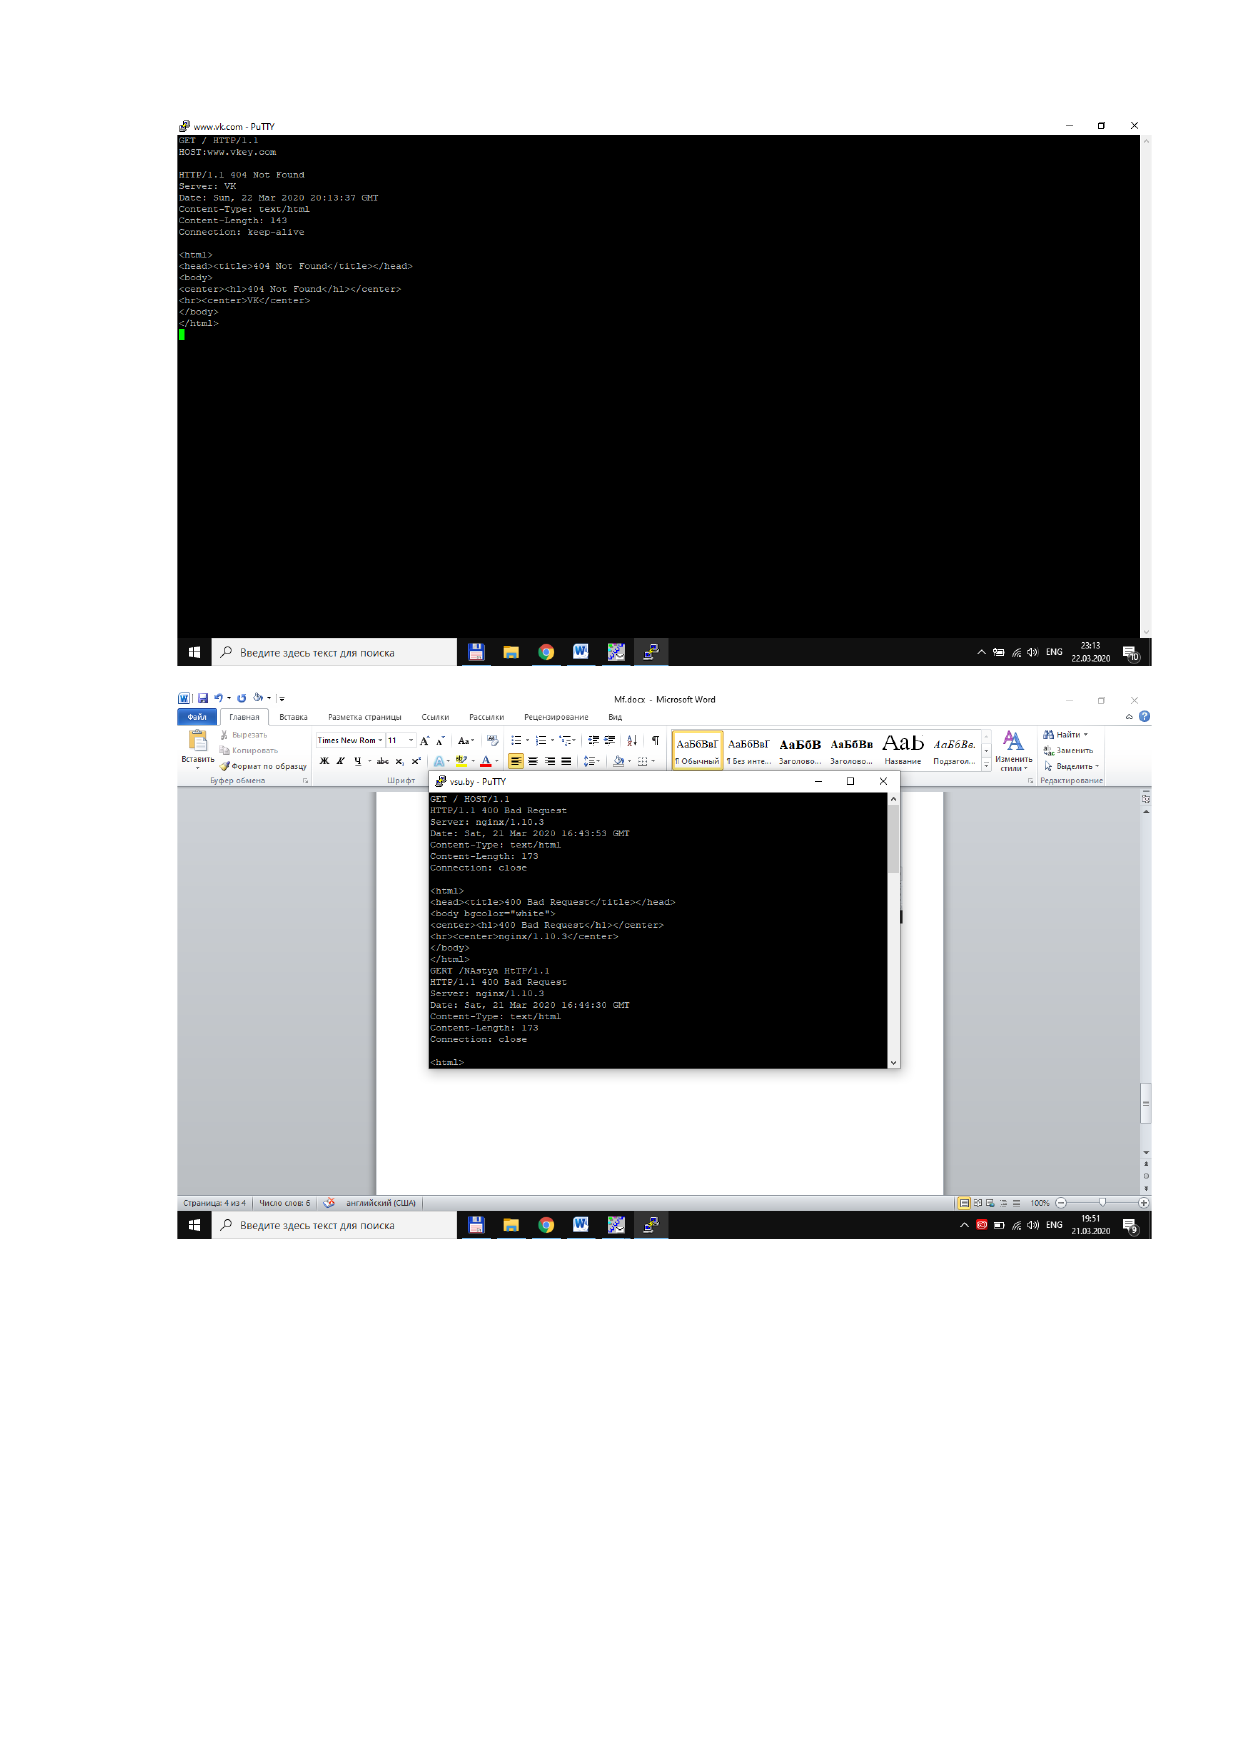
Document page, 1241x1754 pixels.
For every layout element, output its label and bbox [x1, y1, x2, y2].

picture [177, 691, 1152, 1239]
picture [177, 118, 1152, 666]
